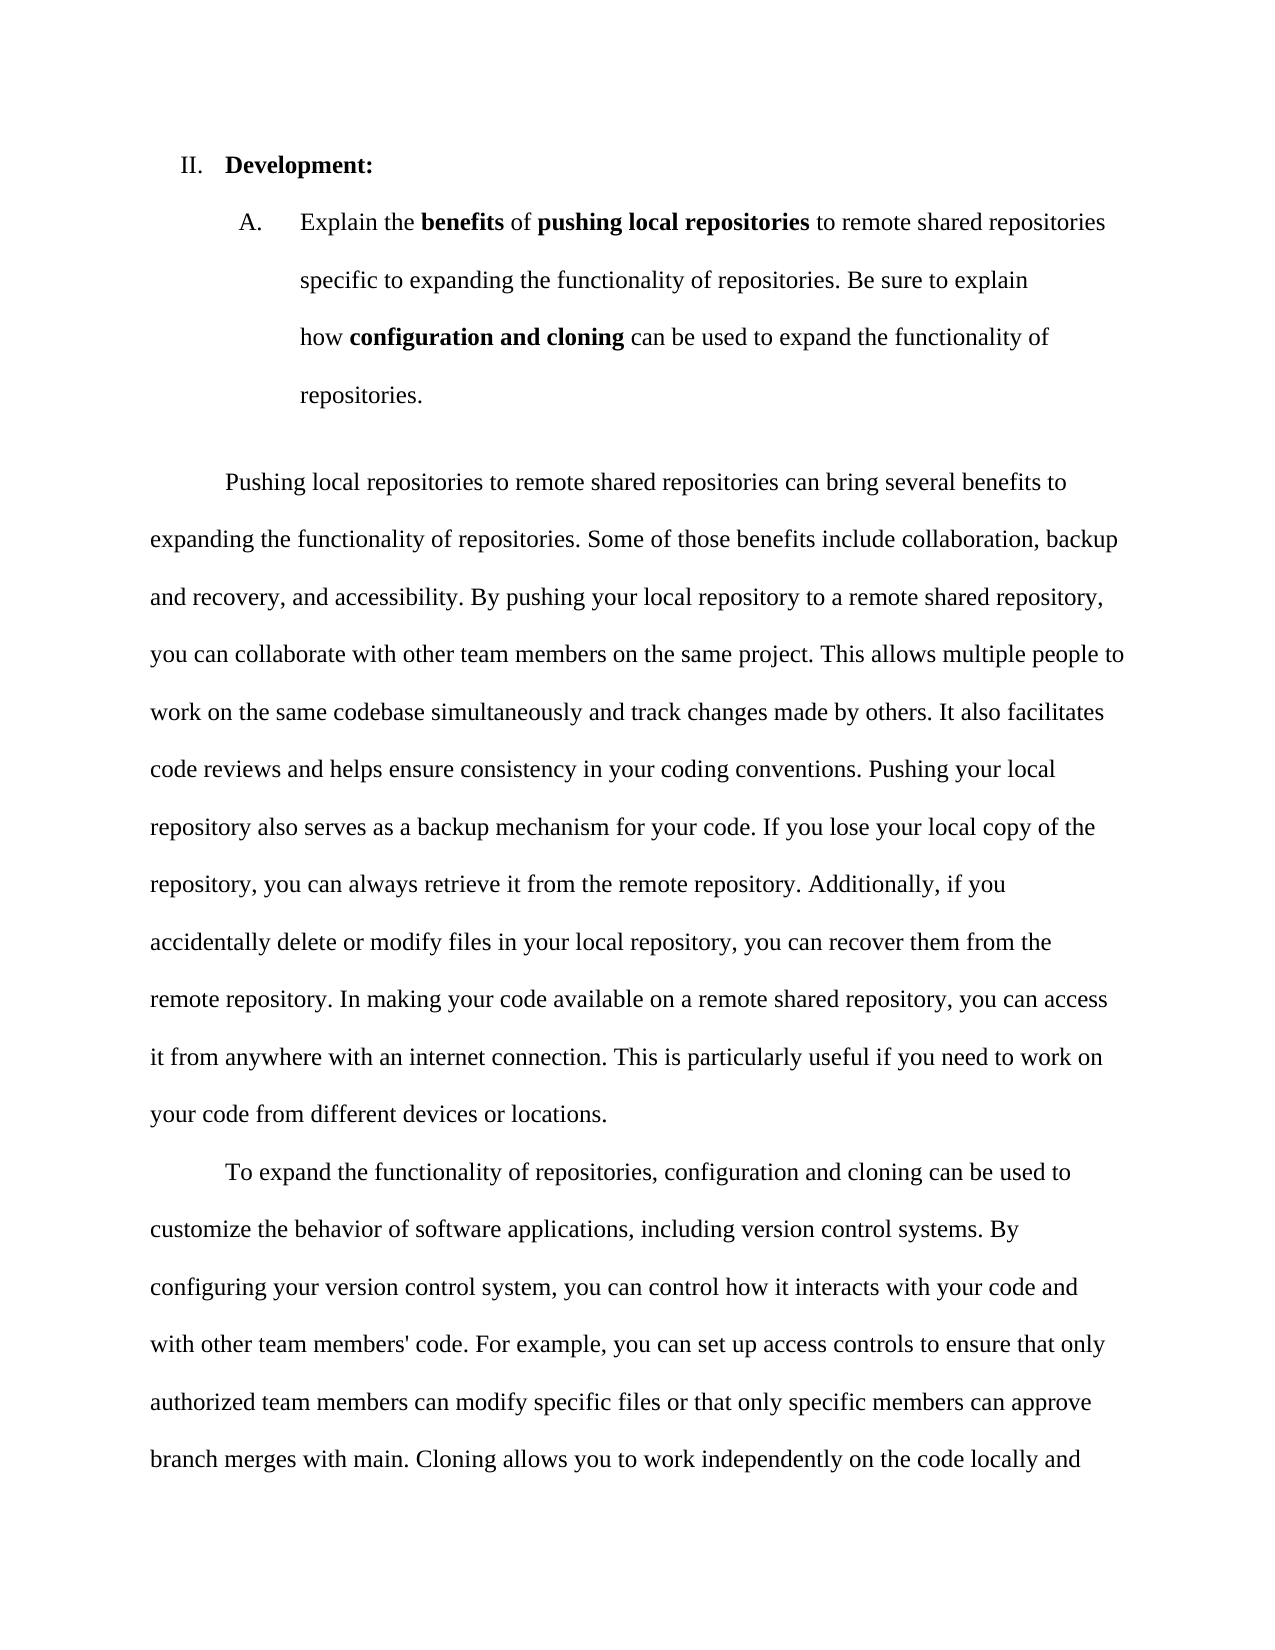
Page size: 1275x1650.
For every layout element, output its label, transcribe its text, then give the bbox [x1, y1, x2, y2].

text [150, 1157, 1125, 1473]
text Pushing local repositories to remote shared repositories can bring several benefits to expanding the functionality of repositories. Some of those benefits include collaboration, backup and recovery, and accessibility. By pushing your local repository to a remote shared repository, you can collaborate with other team members on the same project. This allows multiple people to work on the same codebase simultaneously and track changes made by others. It also facilitates code reviews and helps ensure consistency in your coding conventions. Pushing your local repository also serves as a backup mechanism for your code. If you lose your local copy of the repository, you can always retrieve it from the remote repository. Additionally, if you accidentally delete or modify files in your local repository, you can recover them from the remote repository. In making your code available on a remote shared repository, you can access it from anywhere with an internet connection. This is particularly useful if you need to work on your code from different devices or locations. [150, 467, 1125, 1128]
list Development: [203, 150, 1125, 179]
list Explain the benefits of pushing local repositories to remote shared repositories specific to expanding the functionality of repositories. Be sure to explain how configuration and cloning can be used to expand the functionality of repositories. [262, 207, 1125, 409]
